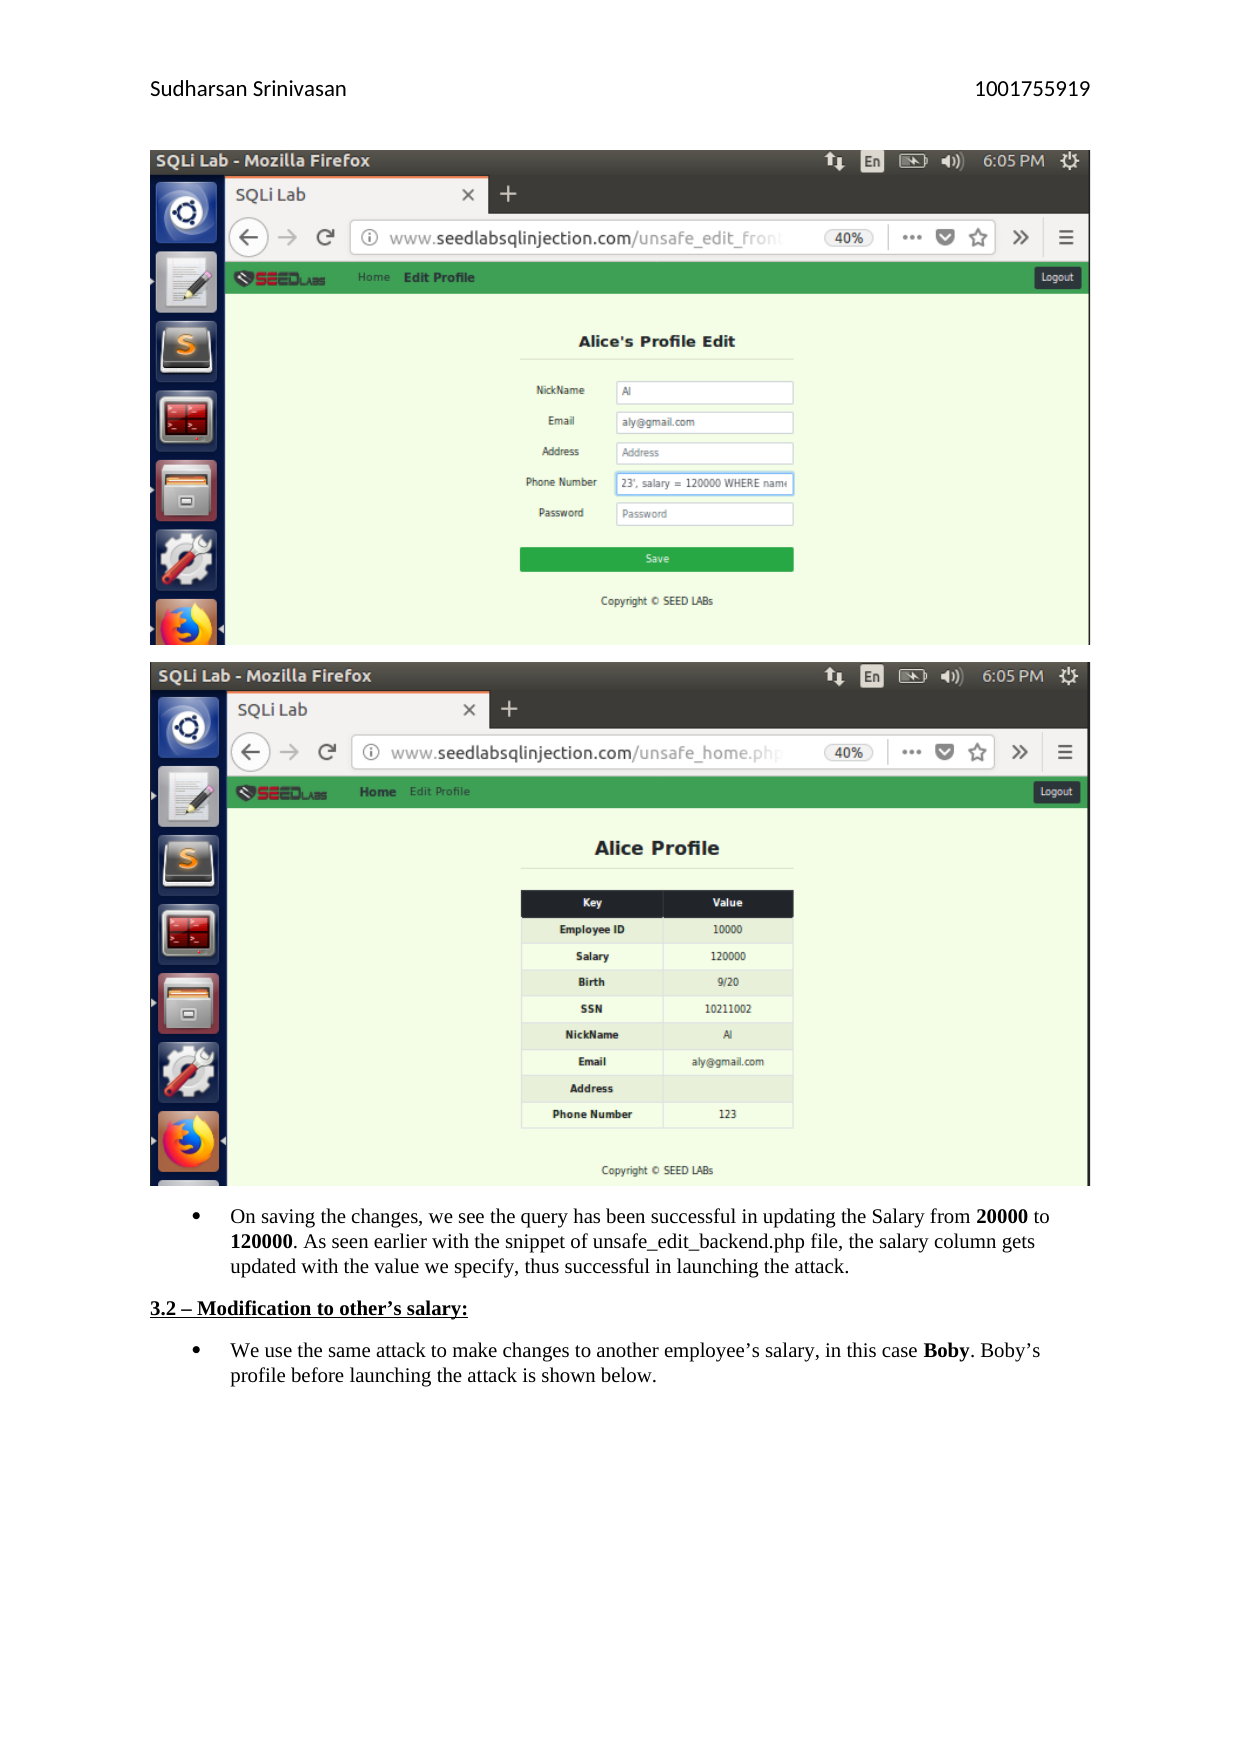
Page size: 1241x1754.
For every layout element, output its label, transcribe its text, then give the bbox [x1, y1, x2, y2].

picture [150, 150, 1091, 645]
picture [150, 662, 1091, 1186]
text 3.2 – Modification to other’s salary: [150, 1296, 1090, 1320]
list On saving the changes, we see the query has been successful in updating the Salary from 20000 to 120000. As seen earlier with the snippet of unsafe_edit_backend.php file, the salary column gets updated with the value we specify, thus successful in launching the attack. [193, 1204, 1090, 1278]
list We use the same attack to make changes to another employee’s salary, in this case Boby. Boby’s profile before launching the attack is shown below. [193, 1338, 1090, 1387]
